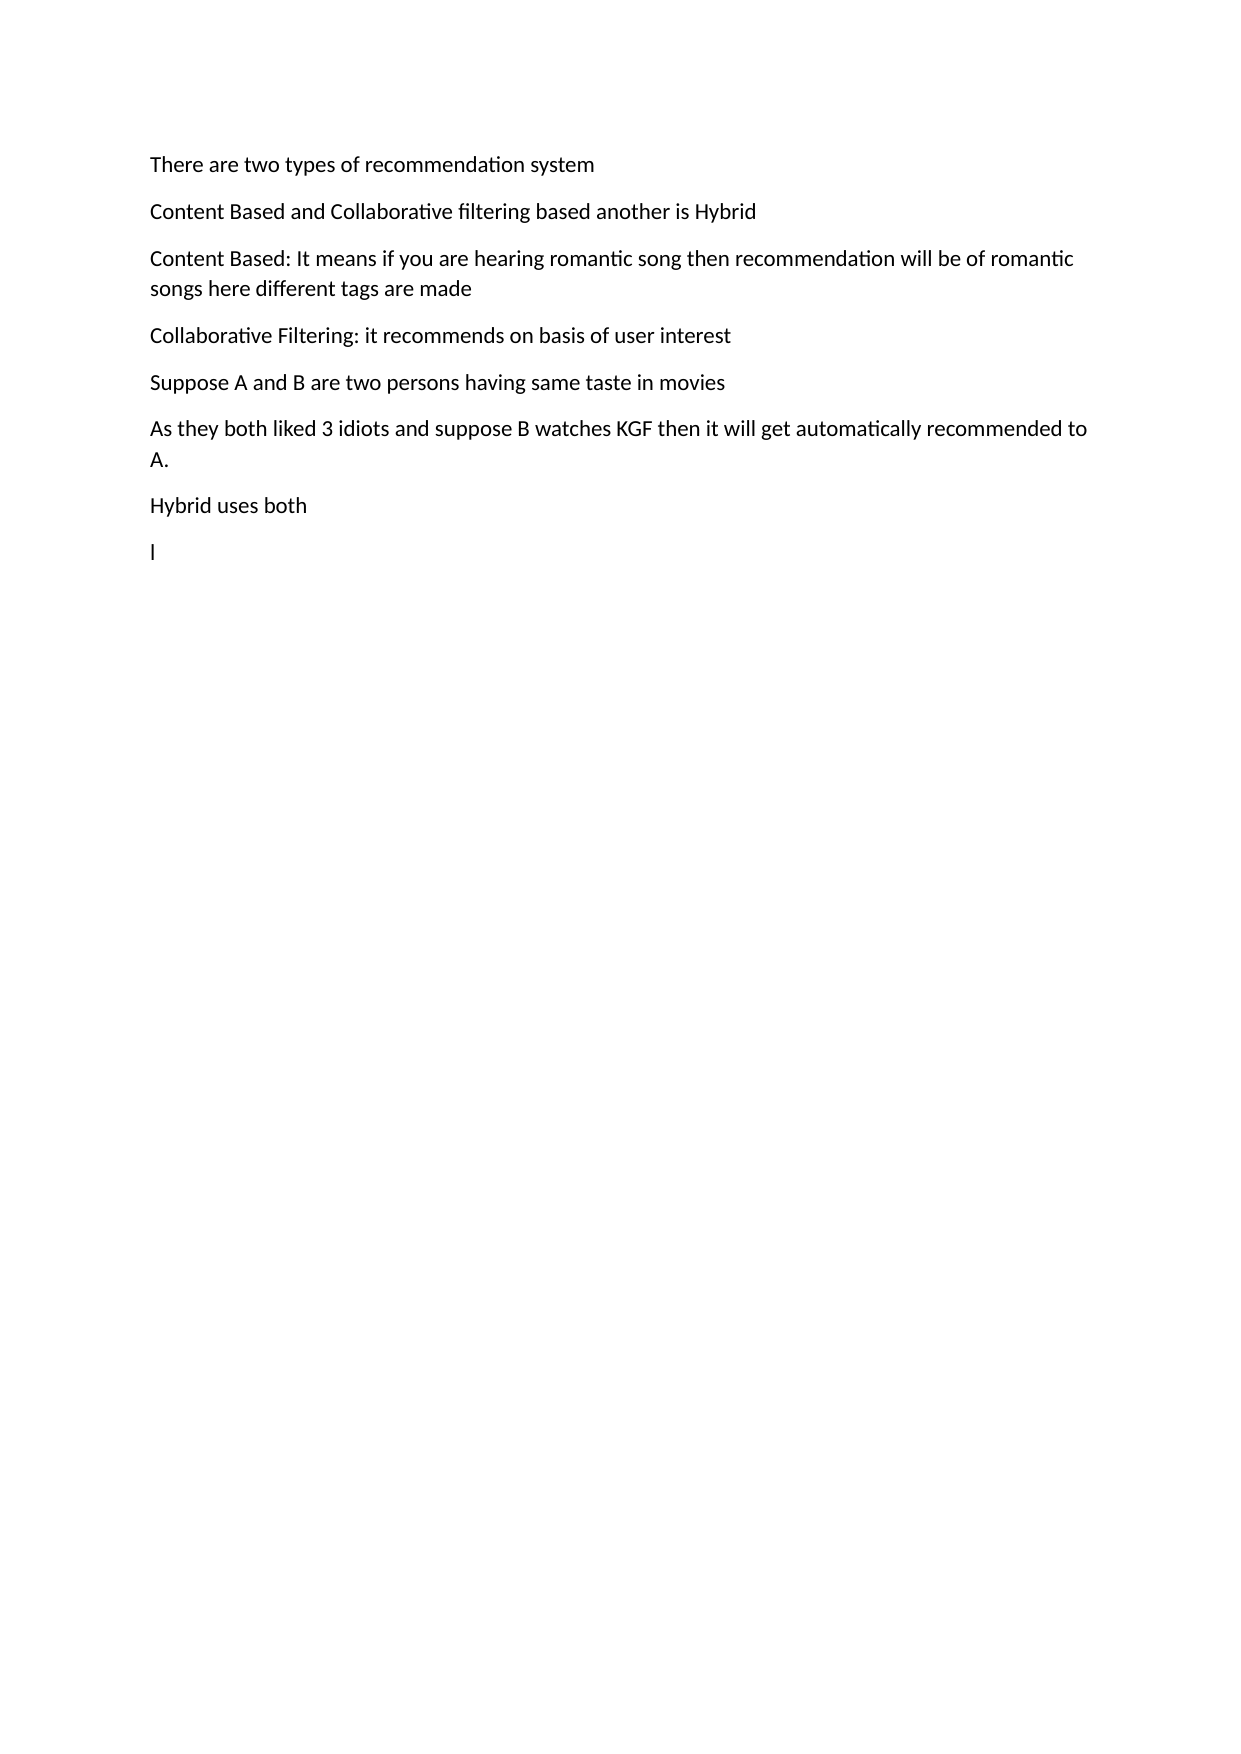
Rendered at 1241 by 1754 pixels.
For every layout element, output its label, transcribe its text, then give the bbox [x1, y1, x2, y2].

text Content Based: It means if you are hearing romantic song then recommendation will be of romantic songs here different tags are made [150, 244, 1090, 302]
text Hybrid uses both [150, 492, 1090, 520]
text Content Based and Collaborative filtering based another is Hybrid [150, 197, 1090, 225]
text As they both liked 3 idiots and suppose B watches KGF then it will get automatically recommended to A. [150, 414, 1090, 473]
text There are two types of recommendation system [150, 150, 1090, 178]
text l [150, 538, 1090, 567]
text Suppose A and B are two persons having same taste in movies [150, 368, 1090, 396]
text Collaborative Filtering: it recommends on basis of user interest [150, 321, 1090, 349]
